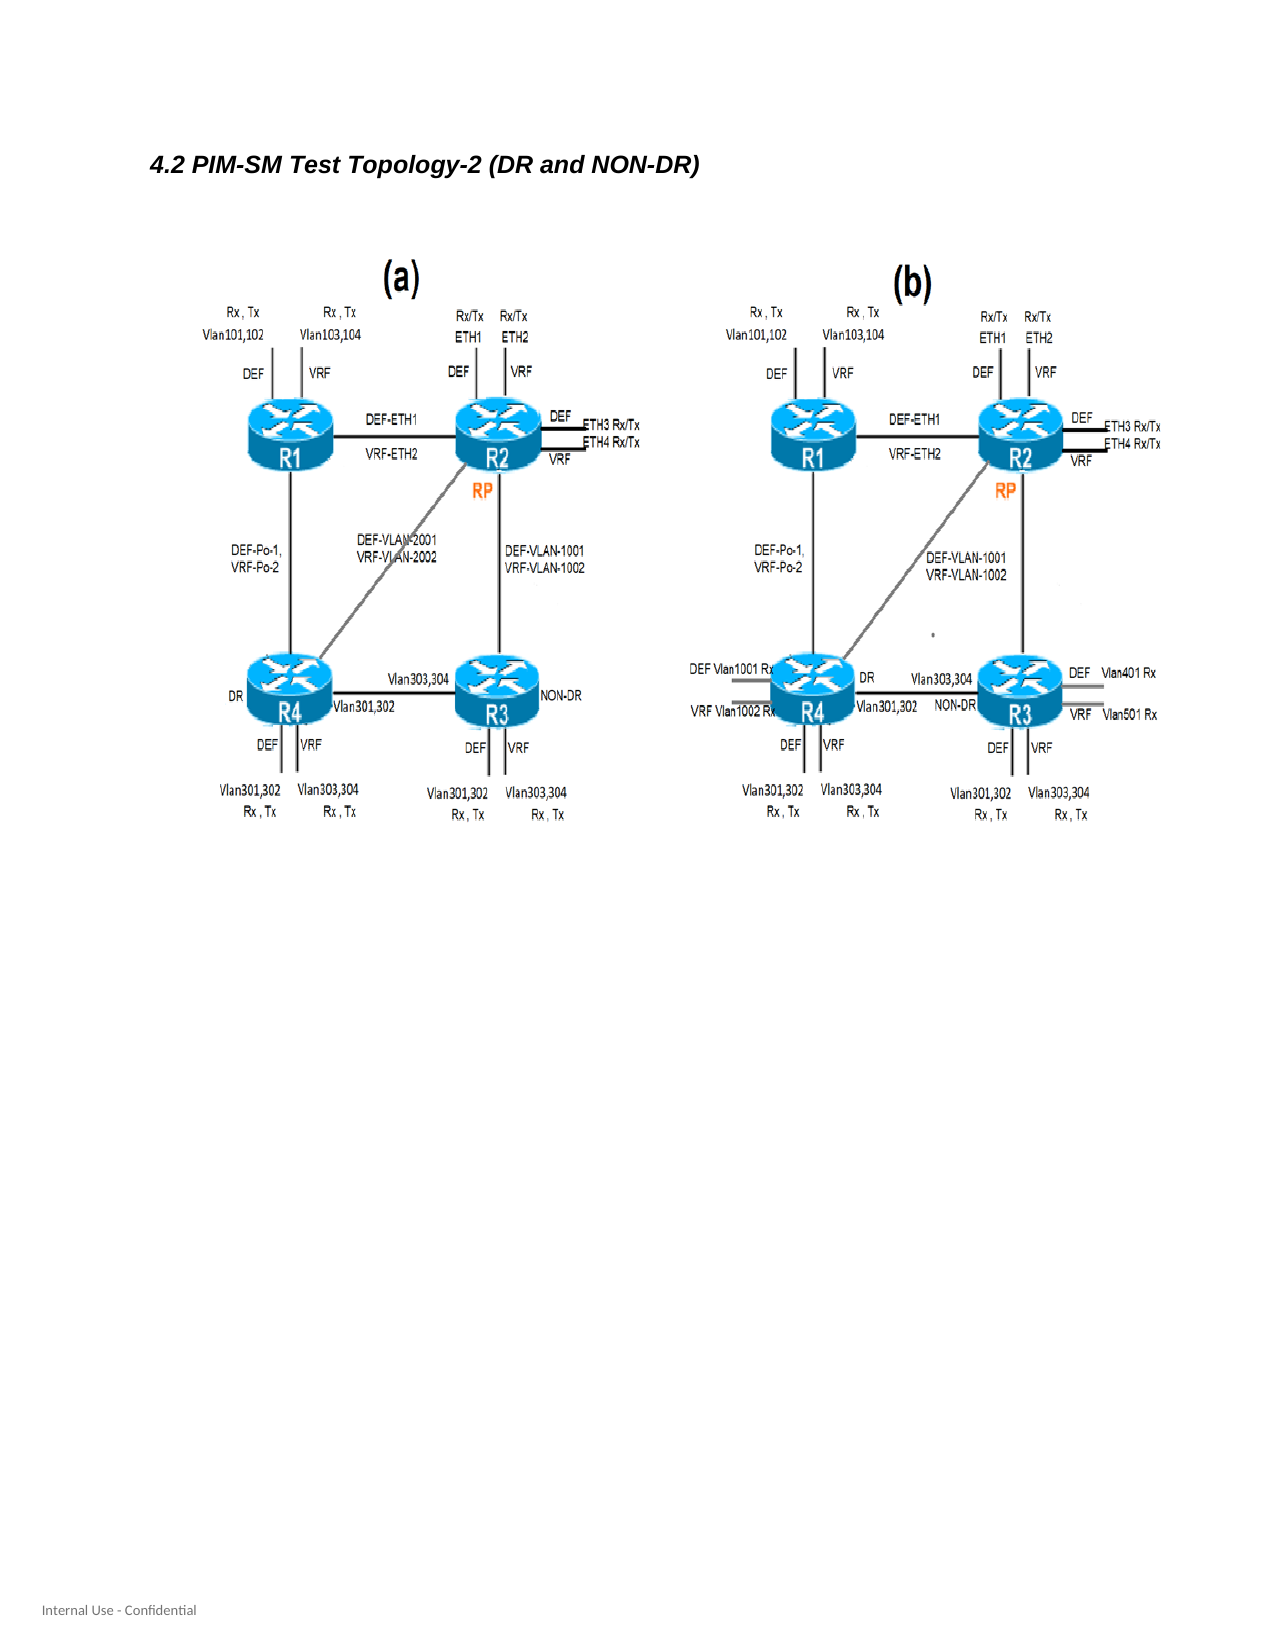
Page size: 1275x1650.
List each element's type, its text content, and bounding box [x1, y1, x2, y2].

subtitle 4.2 PIM-SM Test Topology-2 (DR and NON-DR) [150, 150, 1125, 179]
picture [150, 231, 1189, 865]
